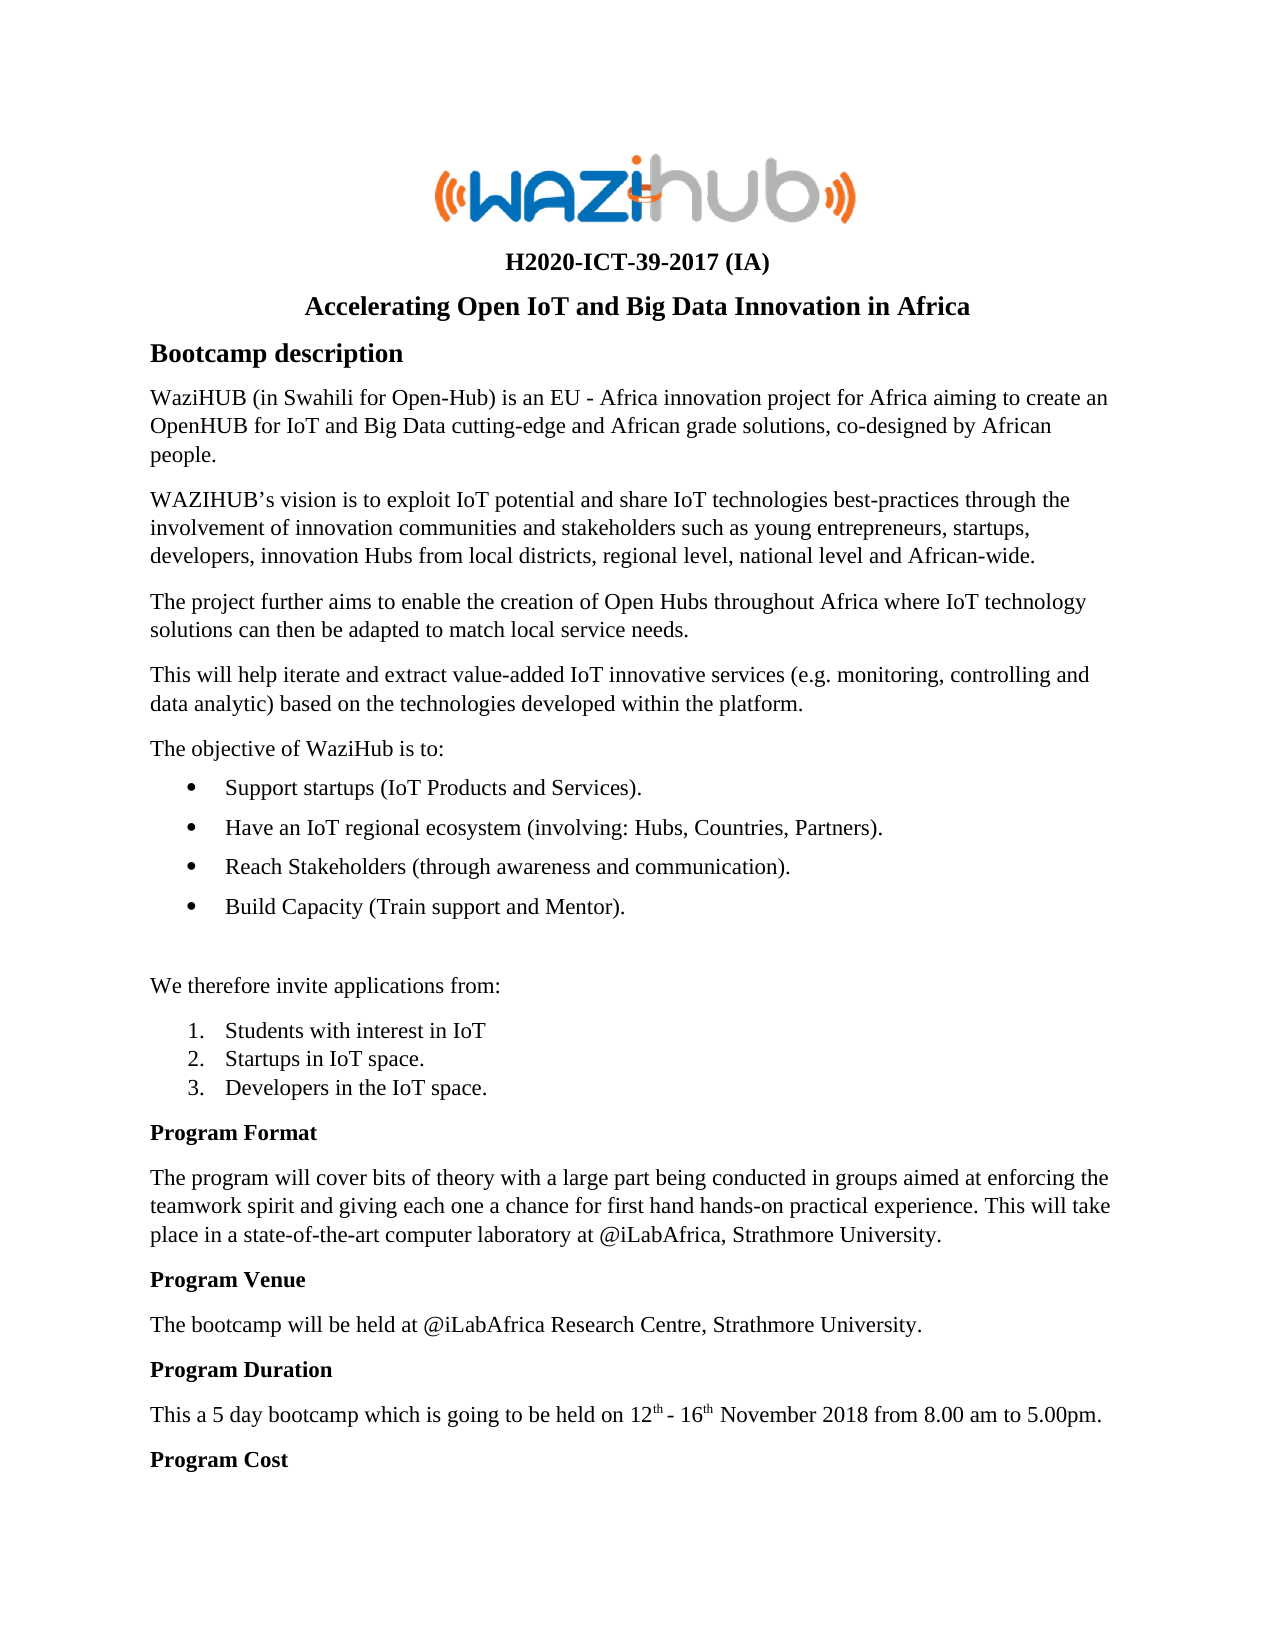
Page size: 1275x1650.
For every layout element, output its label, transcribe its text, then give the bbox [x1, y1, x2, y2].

text H2020-ICT-39-2017 (IA) [150, 247, 1125, 276]
text The program will cover bits of theory with a large part being conducted in groups aimed at enforcing the teamwork spirit and giving each one a chance for first hand hands-on practical experience. This will take place in a state-of-the-art computer laboratory at @iLabAfrica, Strathmore University. [150, 1164, 1125, 1247]
text Program Venue [150, 1266, 1125, 1292]
list Students with interest in IoT [187, 1017, 1125, 1043]
text WaziHUB (in Swahili for Open-Hub) is an EU - Africa innovation project for Africa aiming to create an OpenHUB for IoT and Big Data cutting-edge and African grade solutions, co-designed by African people. [150, 384, 1125, 467]
picture [407, 150, 868, 234]
list Startups in IoT space. [187, 1045, 1125, 1072]
text This will help iterate and extract value-added IoT innovative services (e.g. monitoring, controlling and data analytic) based on the technologies developed within the platform. [150, 661, 1125, 716]
text Accelerating Open IoT and Big Data Innovation in Africa [150, 290, 1125, 322]
list Reach Stakeholders (through awareness and communication). [187, 853, 1125, 879]
text Program Duration [150, 1356, 1125, 1382]
text The bootcamp will be held at @iLabAfrica Research Centre, Strathmore University. [150, 1311, 1125, 1337]
list Developers in the IoT space. [187, 1074, 1125, 1100]
text The objective of WaziHub is to: [150, 735, 1125, 761]
list Have an IoT regional ecosystem (involving: Hubs, Countries, Partners). [187, 814, 1125, 840]
text The project further aims to enable the creation of Open Hubs throughout Africa where IoT technology solutions can then be adapted to match local service needs. [150, 588, 1125, 642]
text Program Format [150, 1119, 1125, 1145]
text We therefore invite applications from: [150, 972, 1125, 998]
text This a 5 day bootcamp which is going to be held on 12th - 16th November 2018 from 8.00 am to 5.00pm. [150, 1401, 1125, 1427]
text Bootcamp description [150, 337, 1125, 368]
text Program Cost [150, 1446, 1125, 1473]
list Build Capacity (Train support and Mentor). [187, 893, 1125, 919]
text WAZIHUB’s vision is to exploit IoT potential and share IoT technologies best-practices through the involvement of innovation communities and stakeholders such as young entrepreneurs, startups, developers, innovation Hubs from local districts, regional level, national level and African-wide. [150, 486, 1125, 569]
list Support startups (IoT Products and Services). [187, 774, 1125, 801]
